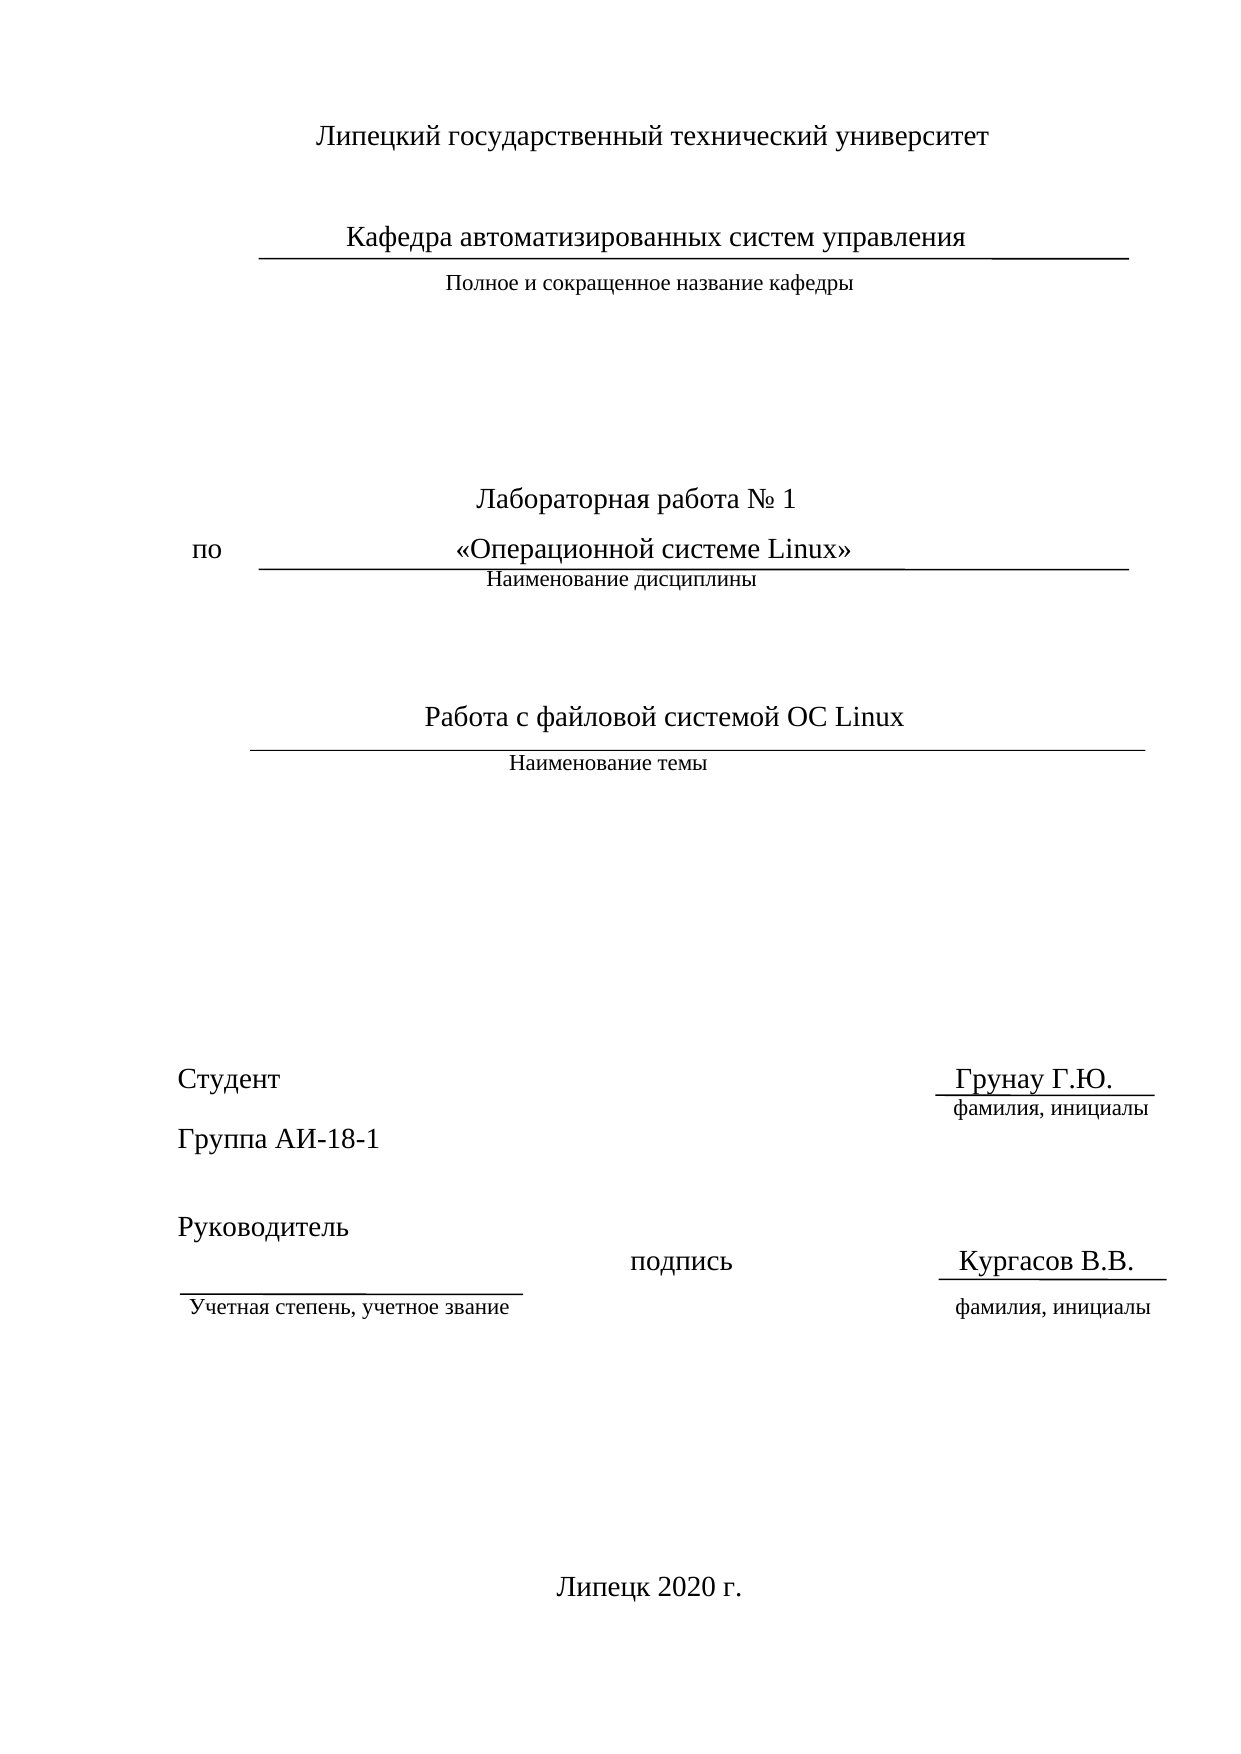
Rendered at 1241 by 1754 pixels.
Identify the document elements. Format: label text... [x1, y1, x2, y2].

list фамилия, инициалы [177, 1094, 1152, 1121]
text Работа с файловой системой ОС Linux [177, 699, 1152, 733]
text Кафедра автоматизированных систем управления [177, 219, 1107, 252]
text Липецк 2020 г. [252, 1569, 1152, 1602]
list Руководитель [177, 1209, 1152, 1243]
text Липецкий государственный технический университет [177, 118, 1152, 152]
text подпись Кургасов В.В. [177, 1243, 1152, 1276]
list Лабораторная работа № 1 [177, 481, 1152, 514]
list Наименование дисциплины [177, 565, 1152, 591]
list Группа АИ-18-1 [177, 1121, 1152, 1154]
text Полное и сокращенное название кафедры [177, 269, 1107, 295]
list по «Операционной системе Linux» [177, 531, 1152, 565]
list Учетная степень, учетное звание фамилия, инициалы [177, 1293, 1152, 1319]
list Студент Грунау Г.Ю. [177, 1061, 1152, 1094]
text Наименование темы [177, 749, 1152, 776]
